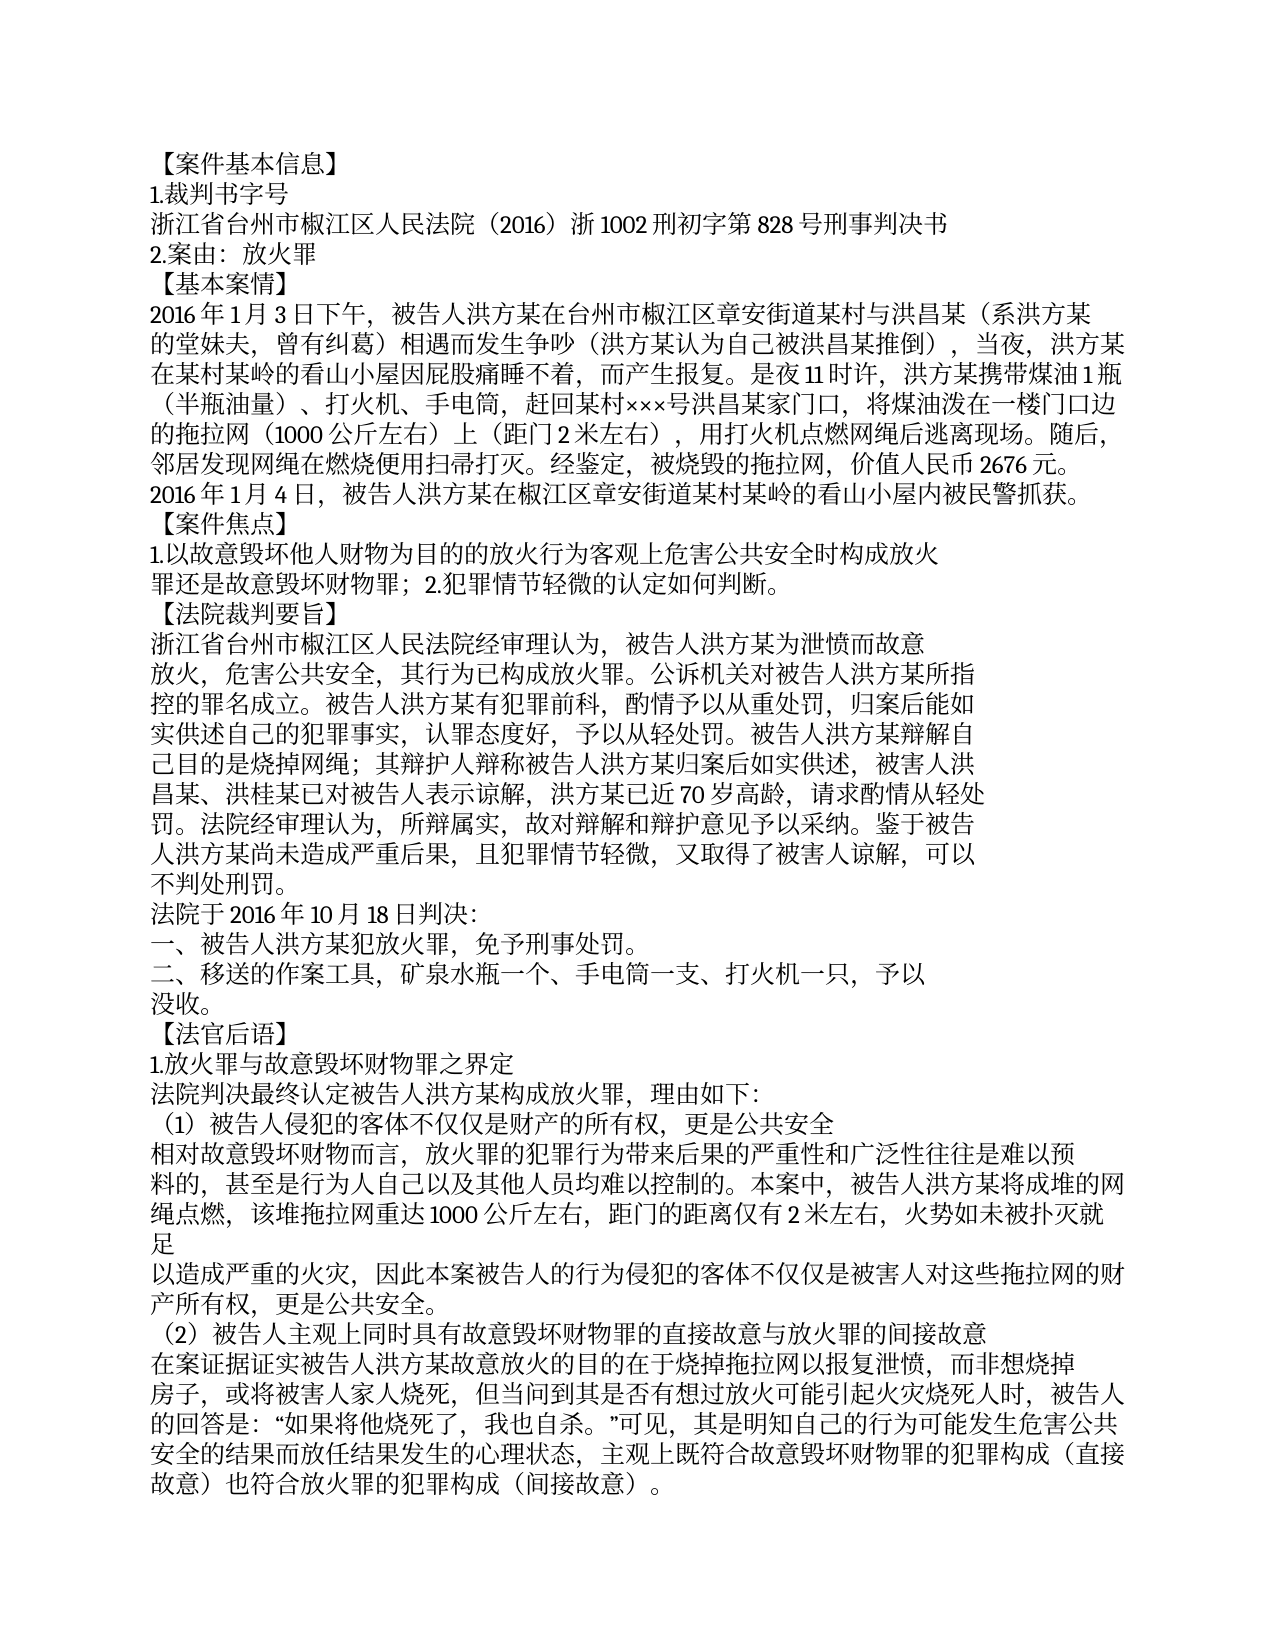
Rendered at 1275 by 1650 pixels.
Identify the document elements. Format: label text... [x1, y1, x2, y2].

text 【法院裁判要旨】 [150, 600, 1125, 630]
text 2.案由：放火罪 [150, 240, 1125, 270]
text 的拖拉网（1000公斤左右）上（距门2米左右），用打火机点燃网绳后逃离现场。随后， [150, 420, 1125, 450]
text 1.以故意毁坏他人财物为目的的放火行为客观上危害公共安全时构成放火 [150, 540, 1125, 570]
text 浙江省台州市椒江区人民法院（2016）浙1002刑初字第828号刑事判决书 [150, 210, 1125, 240]
text 昌某、洪桂某已对被告人表示谅解，洪方某已近70岁高龄，请求酌情从轻处 [150, 780, 1125, 810]
text 不判处刑罚。 [150, 870, 1125, 900]
text 实供述自己的犯罪事实，认罪态度好，予以从轻处罚。被告人洪方某辩解自 [150, 720, 1125, 750]
text 的回答是：“如果将他烧死了，我也自杀。”可见，其是明知自己的行为可能发生危害公共 [150, 1410, 1125, 1440]
text 【法官后语】 [150, 1020, 1125, 1050]
text 的堂妹夫，曾有纠葛）相遇而发生争吵（洪方某认为自己被洪昌某推倒），当夜，洪方某 [150, 330, 1125, 360]
text 房子，或将被害人家人烧死，但当问到其是否有想过放火可能引起火灾烧死人时，被告人 [150, 1380, 1125, 1410]
text 以造成严重的火灾，因此本案被告人的行为侵犯的客体不仅仅是被害人对这些拖拉网的财 [150, 1260, 1125, 1290]
text 安全的结果而放任结果发生的心理状态，主观上既符合故意毁坏财物罪的犯罪构成（直接 [150, 1440, 1125, 1470]
text 浙江省台州市椒江区人民法院经审理认为，被告人洪方某为泄愤而故意 [150, 630, 1125, 660]
text 【基本案情】 [150, 270, 1125, 300]
text 法院判决最终认定被告人洪方某构成放火罪，理由如下： [150, 1080, 1125, 1110]
text 料的，甚至是行为人自己以及其他人员均难以控制的。本案中，被告人洪方某将成堆的网 [150, 1170, 1125, 1200]
text 【案件焦点】 [150, 510, 1125, 540]
text 邻居发现网绳在燃烧便用扫帚打灭。经鉴定，被烧毁的拖拉网，价值人民币2676元。 [150, 450, 1125, 480]
text 法院于2016年10月18日判决： [150, 900, 1125, 930]
text 人洪方某尚未造成严重后果，且犯罪情节轻微，又取得了被害人谅解，可以 [150, 840, 1125, 870]
text 1.放火罪与故意毁坏财物罪之界定 [150, 1050, 1125, 1080]
text 己目的是烧掉网绳；其辩护人辩称被告人洪方某归案后如实供述，被害人洪 [150, 750, 1125, 780]
text 1.裁判书字号 [150, 180, 1125, 210]
text 没收。 [150, 990, 1125, 1020]
text 在某村某岭的看山小屋因屁股痛睡不着，而产生报复。是夜11时许，洪方某携带煤油1瓶 [150, 360, 1125, 390]
text 罚。法院经审理认为，所辩属实，故对辩解和辩护意见予以采纳。鉴于被告 [150, 810, 1125, 840]
text 2016年1月4日，被告人洪方某在椒江区章安街道某村某岭的看山小屋内被民警抓获。 [150, 480, 1125, 510]
text 相对故意毁坏财物而言，放火罪的犯罪行为带来后果的严重性和广泛性往往是难以预 [150, 1140, 1125, 1170]
text 绳点燃，该堆拖拉网重达1000公斤左右，距门的距离仅有2米左右，火势如未被扑灭就足 [150, 1200, 1125, 1260]
text 在案证据证实被告人洪方某故意放火的目的在于烧掉拖拉网以报复泄愤，而非想烧掉 [150, 1350, 1125, 1380]
text 一、被告人洪方某犯放火罪，免予刑事处罚。 [150, 930, 1125, 960]
text 二、移送的作案工具，矿泉水瓶一个、手电筒一支、打火机一只，予以 [150, 960, 1125, 990]
text 故意）也符合放火罪的犯罪构成（间接故意）。 [150, 1470, 1125, 1500]
text （2）被告人主观上同时具有故意毁坏财物罪的直接故意与放火罪的间接故意 [150, 1320, 1125, 1350]
text 产所有权，更是公共安全。 [150, 1290, 1125, 1320]
text 控的罪名成立。被告人洪方某有犯罪前科，酌情予以从重处罚，归案后能如 [150, 690, 1125, 720]
text 放火，危害公共安全，其行为已构成放火罪。公诉机关对被告人洪方某所指 [150, 660, 1125, 690]
text （半瓶油量）、打火机、手电筒，赶回某村×××号洪昌某家门口，将煤油泼在一楼门口边 [150, 390, 1125, 420]
text （1）被告人侵犯的客体不仅仅是财产的所有权，更是公共安全 [150, 1110, 1125, 1140]
text 2016年1月3日下午，被告人洪方某在台州市椒江区章安街道某村与洪昌某（系洪方某 [150, 300, 1125, 330]
text 【案件基本信息】 [150, 150, 1125, 180]
text 罪还是故意毁坏财物罪；2.犯罪情节轻微的认定如何判断。 [150, 570, 1125, 600]
